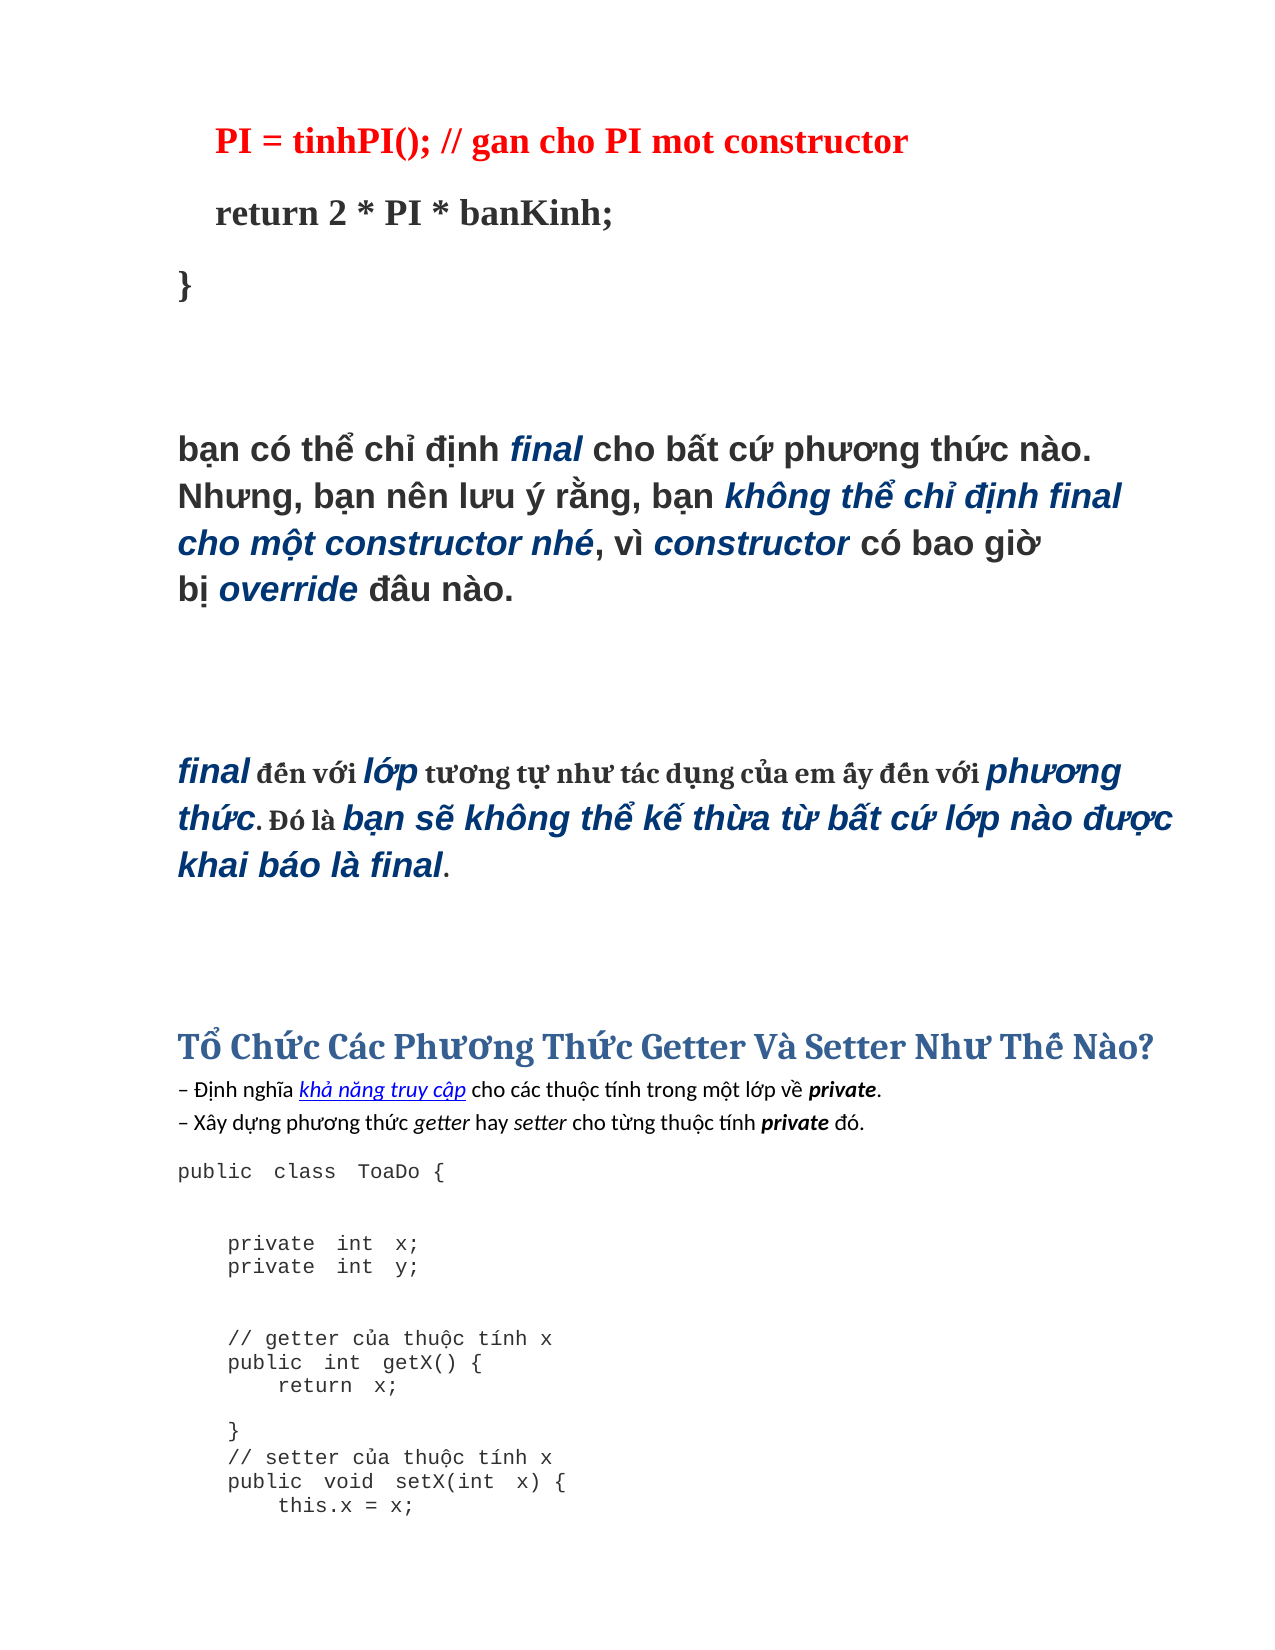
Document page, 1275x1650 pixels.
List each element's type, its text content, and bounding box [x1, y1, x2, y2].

text – Định nghĩa khả năng truy cập cho các thuộc tính trong một lớp về private. – Xây dựng phương thức getter hay setter cho từng thuộc tính private đó. [177, 1076, 1186, 1136]
text return x; [177, 1375, 1186, 1399]
subtitle } [177, 263, 1186, 306]
text public int getX() { [177, 1352, 1186, 1375]
subtitle PI = tinhPI(); // gan cho PI mot constructor [177, 118, 1186, 161]
text public class ToaDo { [177, 1161, 1186, 1184]
subtitle final đến với lớp tương tự như tác dụng của em ấy đến với phương thức. Đó là bạn sẽ không thể kế thừa từ bất cứ lớp nào được khai báo là final. [177, 750, 1186, 885]
text private int y; [177, 1256, 1186, 1280]
text public void setX(int x) { [177, 1471, 1186, 1494]
subtitle bạn có thể chỉ định final cho bất cứ phương thức nào. Nhưng, bạn nên lưu ý rằng, bạn không thể chỉ định final cho một constructor nhé, vì constructor có bao giờ bị override đâu nào. [177, 428, 1186, 609]
text // setter của thuộc tính x [177, 1447, 1186, 1471]
subtitle Tổ Chức Các Phương Thức Getter Và Setter Như Thế Nào? [177, 1026, 1186, 1069]
subtitle return 2 * PI * banKinh; [177, 190, 1186, 233]
text this.x = x; [177, 1494, 1186, 1518]
text } [177, 1399, 1186, 1447]
text private int x; [177, 1233, 1186, 1256]
text // getter của thuộc tính x [177, 1328, 1186, 1352]
